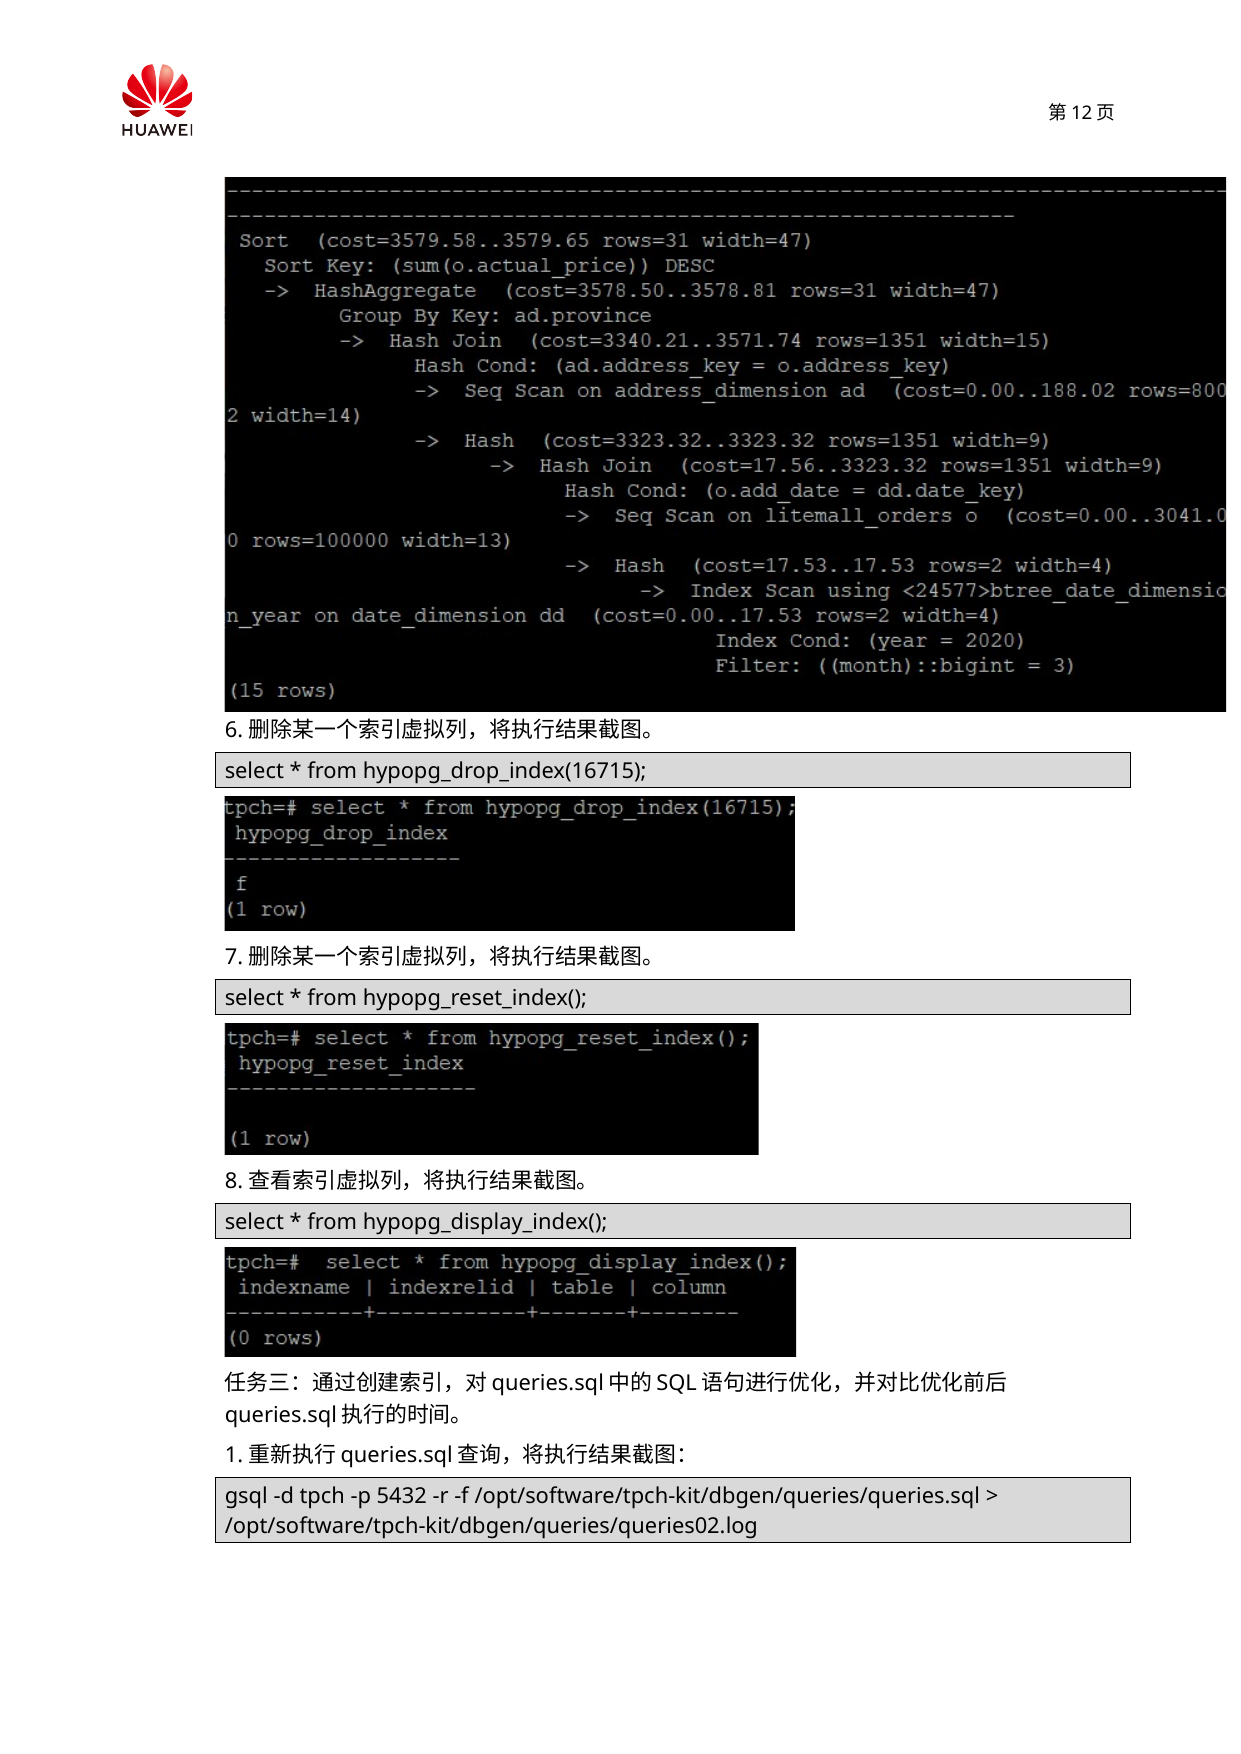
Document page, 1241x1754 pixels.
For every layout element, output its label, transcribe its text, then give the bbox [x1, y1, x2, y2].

text 8. 查看索引虚拟列，将执行结果截图。 [224, 1163, 1122, 1194]
text select * from hypopg_display_index(); [216, 1204, 1130, 1238]
text 7. 删除某一个索引虚拟列，将执行结果截图。 [224, 939, 1122, 971]
text select * from hypopg_drop_index(16715); [216, 753, 1130, 787]
text 任务三：通过创建索引，对queries.sql中的SQL语句进行优化，并对比优化前后queries.sql执行的时间。 [224, 1365, 1122, 1428]
picture [224, 177, 1227, 712]
text 6. 删除某一个索引虚拟列，将执行结果截图。 [224, 712, 1122, 743]
picture [224, 1247, 797, 1357]
text select * from hypopg_reset_index(); [216, 980, 1130, 1014]
text 1. 重新执行queries.sql查询，将执行结果截图： [224, 1437, 1122, 1469]
picture [224, 1023, 759, 1155]
text gsql -d tpch -p 5432 -r -f /opt/software/tpch-kit/dbgen/queries/queries.sql > /opt/software/tpch-kit/dbgen/queries/queries02.log [216, 1478, 1130, 1542]
picture [224, 796, 795, 931]
picture [122, 64, 193, 136]
